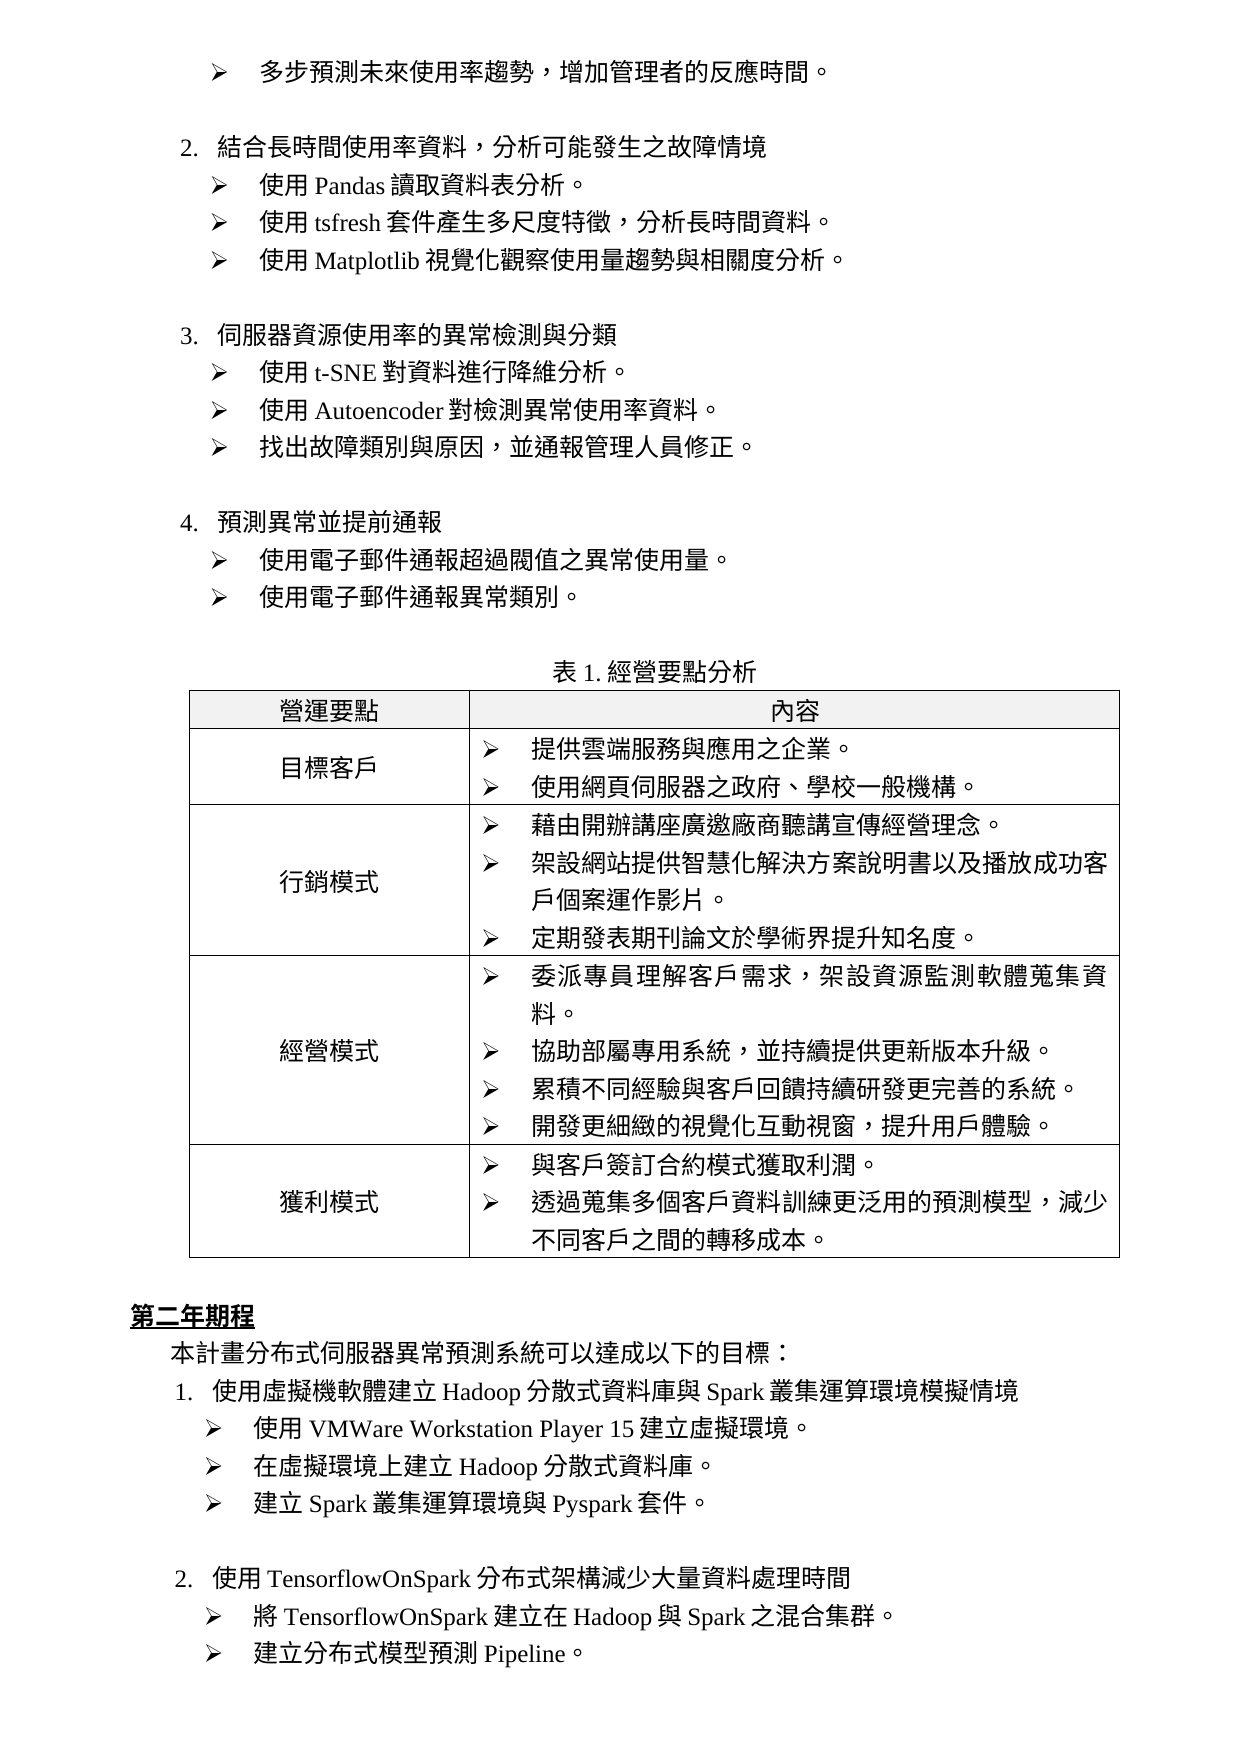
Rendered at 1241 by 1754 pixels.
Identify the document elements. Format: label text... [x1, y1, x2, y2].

list 使用Autoencoder對檢測異常使用率資料。 [209, 389, 1169, 427]
table_cell 提供雲端服務與應用之企業。 使用網頁伺服器之政府、學校一般機構。 [470, 729, 1119, 804]
list 使用VMWare Workstation Player 15建立虛擬環境。 [204, 1408, 1169, 1446]
list 結合長時間使用率資料，分析可能發生之故障情境 [180, 127, 1169, 164]
list 使用Pandas讀取資料表分析。 [209, 164, 1169, 202]
table_header 營運要點 [190, 691, 469, 728]
table_cell 與客戶簽訂合約模式獲取利潤。 透過蒐集多個客戶資料訓練更泛用的預測模型，減少不同客戶之間的轉移成本。 [470, 1145, 1119, 1257]
list 使用t-SNE對資料進行降維分析。 [209, 352, 1169, 389]
table_header 內容 [470, 691, 1119, 728]
table_cell 委派專員理解客戶需求，架設資源監測軟體蒐集資料。 協助部屬專用系統，並持續提供更新版本升級。 累積不同經驗與客戶回饋持續研發更完善的系統。 開發更細緻的視覺化互動視窗，提升用戶體驗。 [470, 956, 1119, 1144]
table_cell 藉由開辦講座廣邀廠商聽講宣傳經營理念。 架設網站提供智慧化解決方案說明書以及播放成功客戶個案運作影片。 定期發表期刊論文於學術界提升知名度。 [470, 805, 1119, 955]
text 本計畫分布式伺服器異常預測系統可以達成以下的目標： [142, 1333, 1169, 1371]
list 找出故障類別與原因，並通報管理人員修正。 [209, 427, 1169, 502]
list 使用TensorflowOnSpark分布式架構減少大量資料處理時間 [174, 1558, 1169, 1596]
list 建立Spark叢集運算環境與Pyspark套件。 [204, 1483, 1169, 1558]
list 使用虛擬機軟體建立Hadoop分散式資料庫與Spark叢集運算環境模擬情境 [174, 1371, 1169, 1408]
list 在虛擬環境上建立Hadoop分散式資料庫。 [204, 1446, 1169, 1483]
text 第二年期程 [130, 1296, 1169, 1333]
list 使用電子郵件通報異常類別。 [209, 577, 1169, 614]
list 使用Matplotlib視覺化觀察使用量趨勢與相關度分析。 [209, 239, 1169, 314]
list 建立分布式模型預測Pipeline。 [204, 1633, 1169, 1671]
table_cell 經營模式 [190, 956, 469, 1144]
list 將TensorflowOnSpark建立在Hadoop與Spark之混合集群。 [204, 1596, 1169, 1633]
text 表1. 經營要點分析 [141, 652, 1169, 689]
list 使用tsfresh套件產生多尺度特徵，分析長時間資料。 [209, 202, 1169, 239]
list 使用電子郵件通報超過閥值之異常使用量。 [209, 539, 1169, 577]
table_cell 行銷模式 [190, 805, 469, 955]
table_cell 獲利模式 [190, 1145, 469, 1257]
list 預測異常並提前通報 [180, 502, 1169, 539]
list 多步預測未來使用率趨勢，增加管理者的反應時間。 [209, 52, 1169, 127]
list 伺服器資源使用率的異常檢測與分類 [180, 314, 1169, 352]
table_cell 目標客戶 [190, 729, 469, 804]
